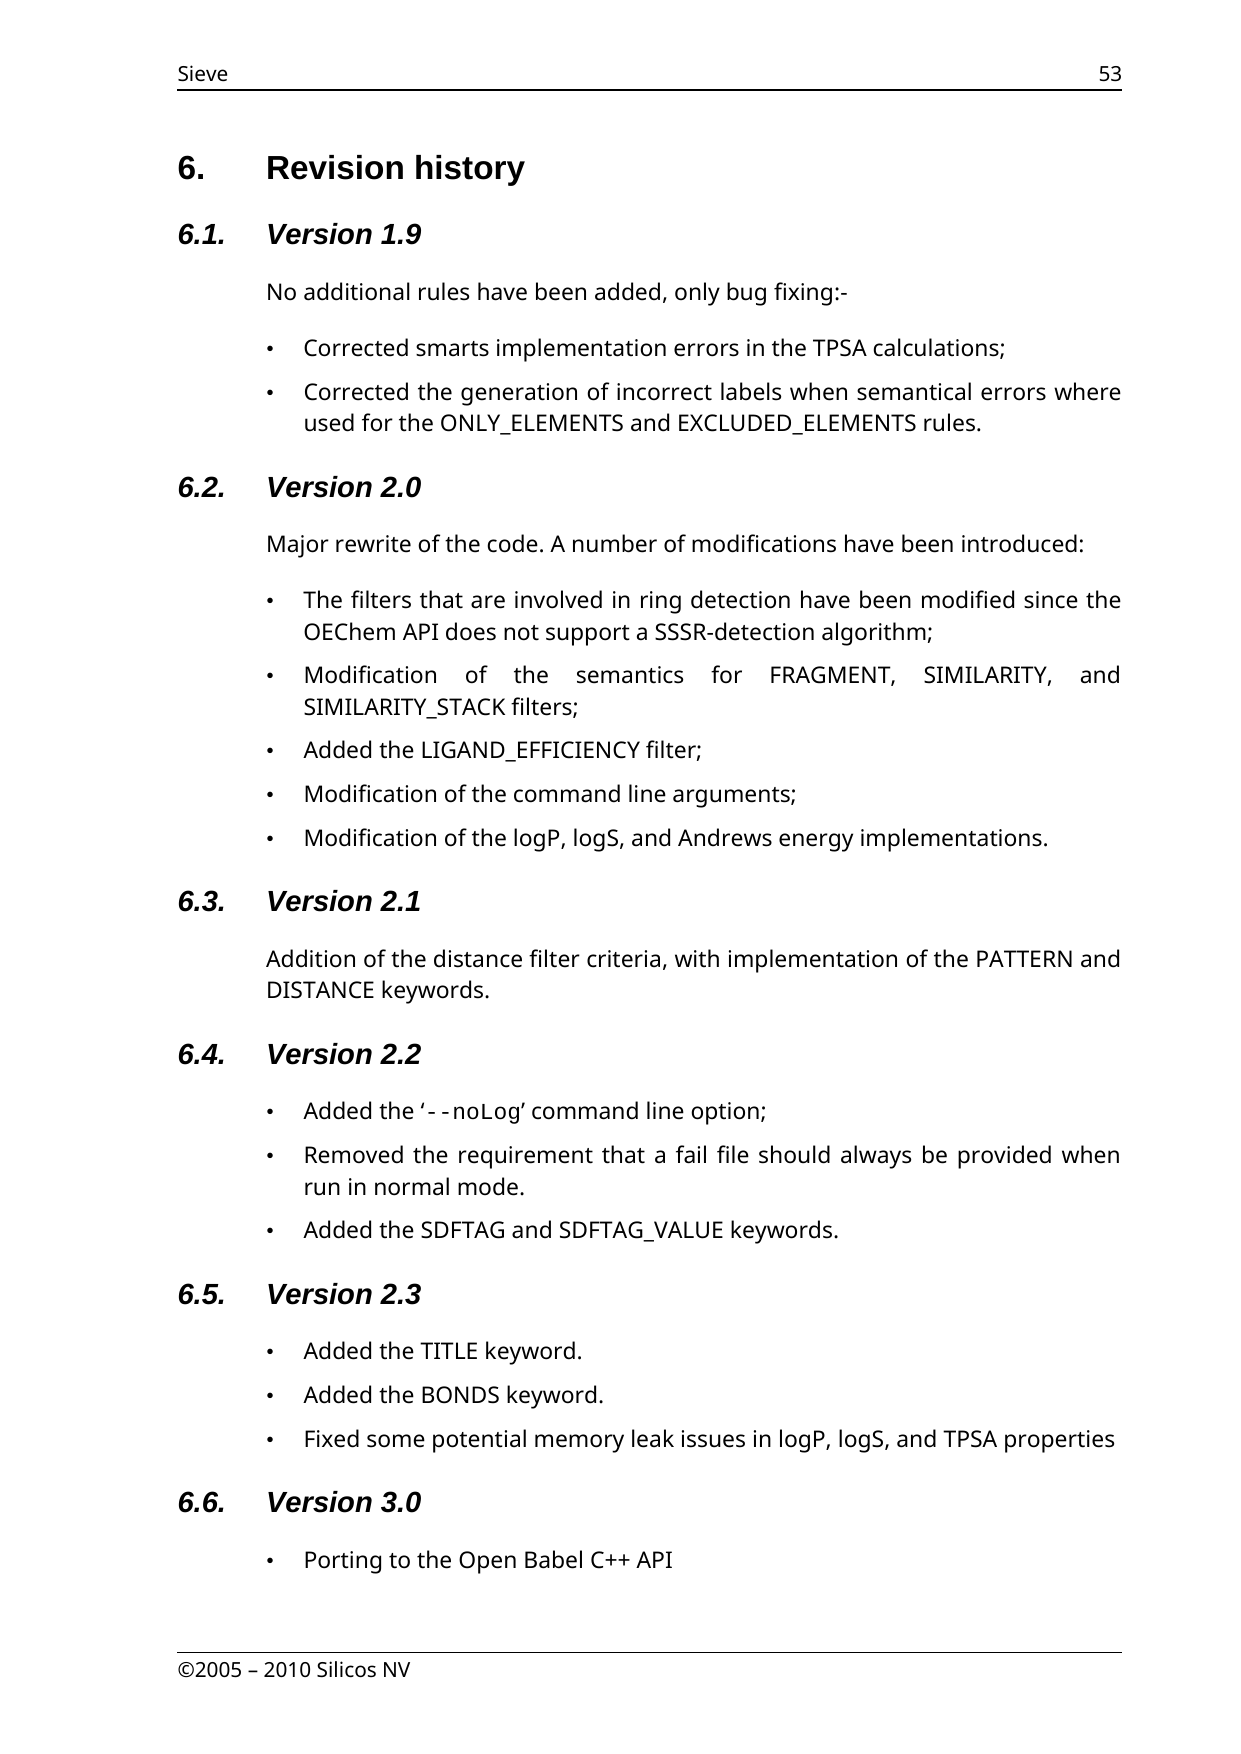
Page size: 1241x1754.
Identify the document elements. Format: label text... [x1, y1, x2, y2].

list Modification of the logP, logS, and Andrews energy implementations. [266, 822, 1122, 853]
subtitle Version 1.9 [177, 217, 1122, 251]
text Addition of the distance filter criteria, with implementation of the PATTERN and DISTANCE keywords. [266, 943, 1122, 1006]
subtitle Version 3.0 [177, 1485, 1122, 1519]
list Removed the requirement that a fail file should always be provided when run in normal mode. [266, 1139, 1122, 1202]
subtitle Version 2.0 [177, 470, 1122, 503]
list Added the ‘--noLog’ command line option; [266, 1095, 1122, 1127]
list Added the TITLE keyword. [266, 1335, 1122, 1366]
subtitle Revision history [177, 148, 1122, 186]
text Major rewrite of the code. A number of modifications have been introduced: [266, 528, 1122, 559]
list Added the SDFTAG and SDFTAG_VALUE keywords. [266, 1214, 1122, 1245]
list Added the LIGAND_EFFICIENCY filter; [266, 734, 1122, 766]
list Corrected the generation of incorrect labels when semantical errors where used for the ONLY_ELEMENTS and EXCLUDED_ELEMENTS rules. [266, 376, 1122, 438]
list The filters that are involved in ring detection have been modified since the OEChem API does not support a SSSR-detection algorithm; [266, 584, 1122, 647]
subtitle Version 2.1 [177, 884, 1122, 918]
subtitle Version 2.3 [177, 1277, 1122, 1310]
text No additional rules have been added, only bug fixing:- [266, 276, 1122, 307]
list Porting to the Open Babel C++ API [266, 1544, 1122, 1575]
list Modification of the semantics for FRAGMENT, SIMILARITY, and SIMILARITY_STACK filters; [266, 659, 1122, 722]
list Corrected smarts implementation errors in the TPSA calculations; [266, 332, 1122, 363]
list Modification of the command line arguments; [266, 778, 1122, 809]
list Added the BONDS keyword. [266, 1379, 1122, 1410]
list Fixed some potential memory leak issues in logP, logS, and TPSA properties [266, 1423, 1122, 1454]
subtitle Version 2.2 [177, 1037, 1122, 1070]
